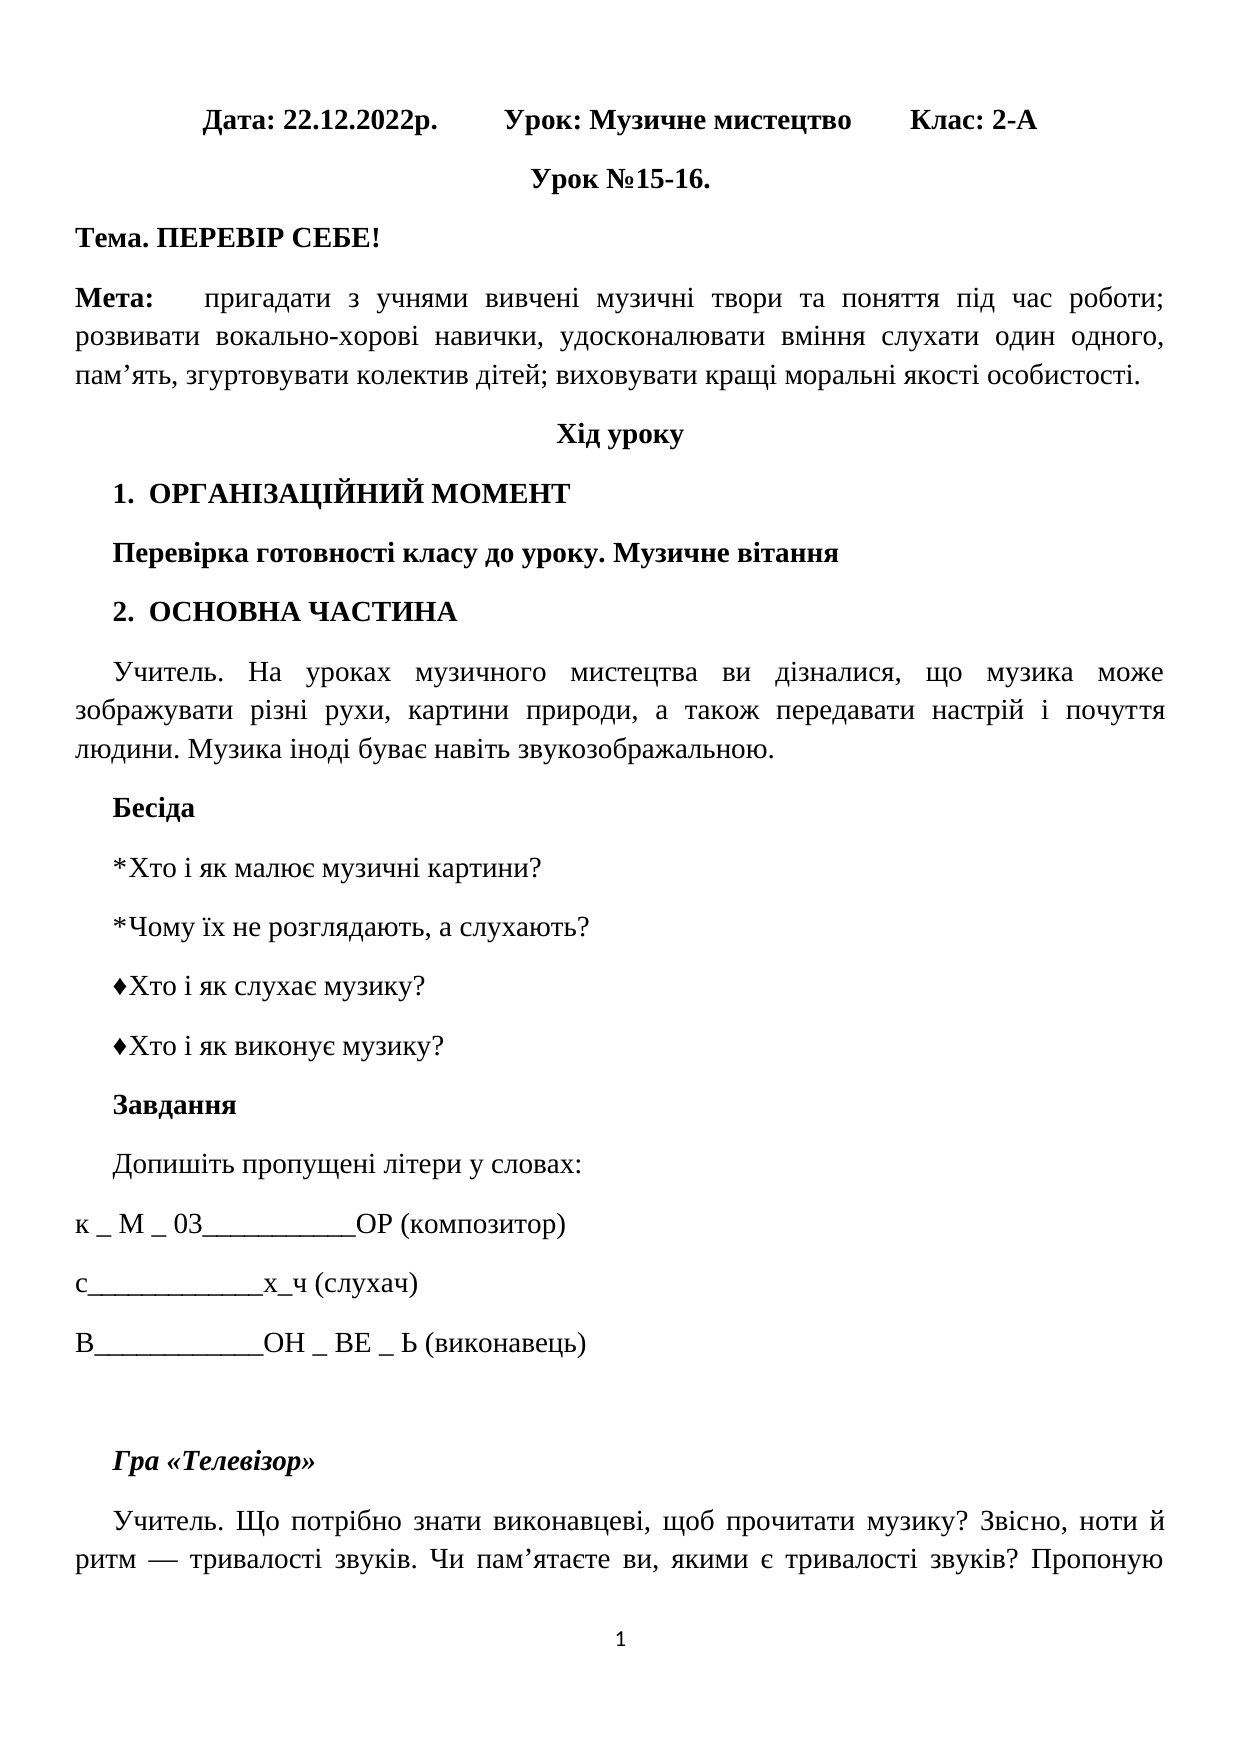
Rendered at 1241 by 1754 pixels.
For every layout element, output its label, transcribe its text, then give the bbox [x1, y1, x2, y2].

text Завдання [75, 1087, 1165, 1121]
text с х_ч (слухач) [75, 1265, 1165, 1299]
text к _ М _ 03 ОР (композитор) [75, 1206, 1165, 1239]
text Мета: пригадати з учнями вивчені музичні твори та поняття під час роботи; розвивати вокально-хорові навички, удосконалювати вміння слухати один одного, пам’ять, згуртовувати колектив дітей; виховувати кращі моральні якості особистості. [75, 280, 1165, 391]
text ♦ Хто і як виконує музику? [75, 1028, 1165, 1061]
text 2. ОСНОВНА ЧАСТИНА [75, 594, 1165, 628]
text Бесіда [75, 790, 1165, 824]
text Дата: 22.12.2022р. Урок: Музичне мистецтво Клас: 2-А [75, 102, 1165, 135]
text В ОН _ ВЕ _ Ь (виконавець) [75, 1325, 1165, 1358]
text 1. ОРГАНІЗАЦІЙНИЙ МОМЕНТ [75, 476, 1165, 509]
text * Хто і як малює музичні картини? [75, 850, 1165, 883]
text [75, 1503, 1165, 1575]
text ♦ Хто і як слухає музику? [75, 968, 1165, 1002]
text Перевірка готовності класу до уроку. Музичне вітання [75, 535, 1165, 569]
text Гра «Телевізор» [75, 1443, 1165, 1477]
text Тема. ПЕРЕВІР СЕБЕ! [75, 221, 1165, 254]
text Хід уроку [75, 416, 1165, 450]
text Учитель. На уроках музичного мистецтва ви дізналися, що музика може зображувати різні рухи, картини природи, а також передавати настрій і почуття людини. Музика іноді буває навіть звукозображальною. [75, 654, 1165, 764]
text * Чому їх не розглядають, а слухають? [75, 909, 1165, 943]
text Допишіть пропущені літери у словах: [75, 1147, 1165, 1180]
text Урок №15-16. [75, 161, 1165, 195]
